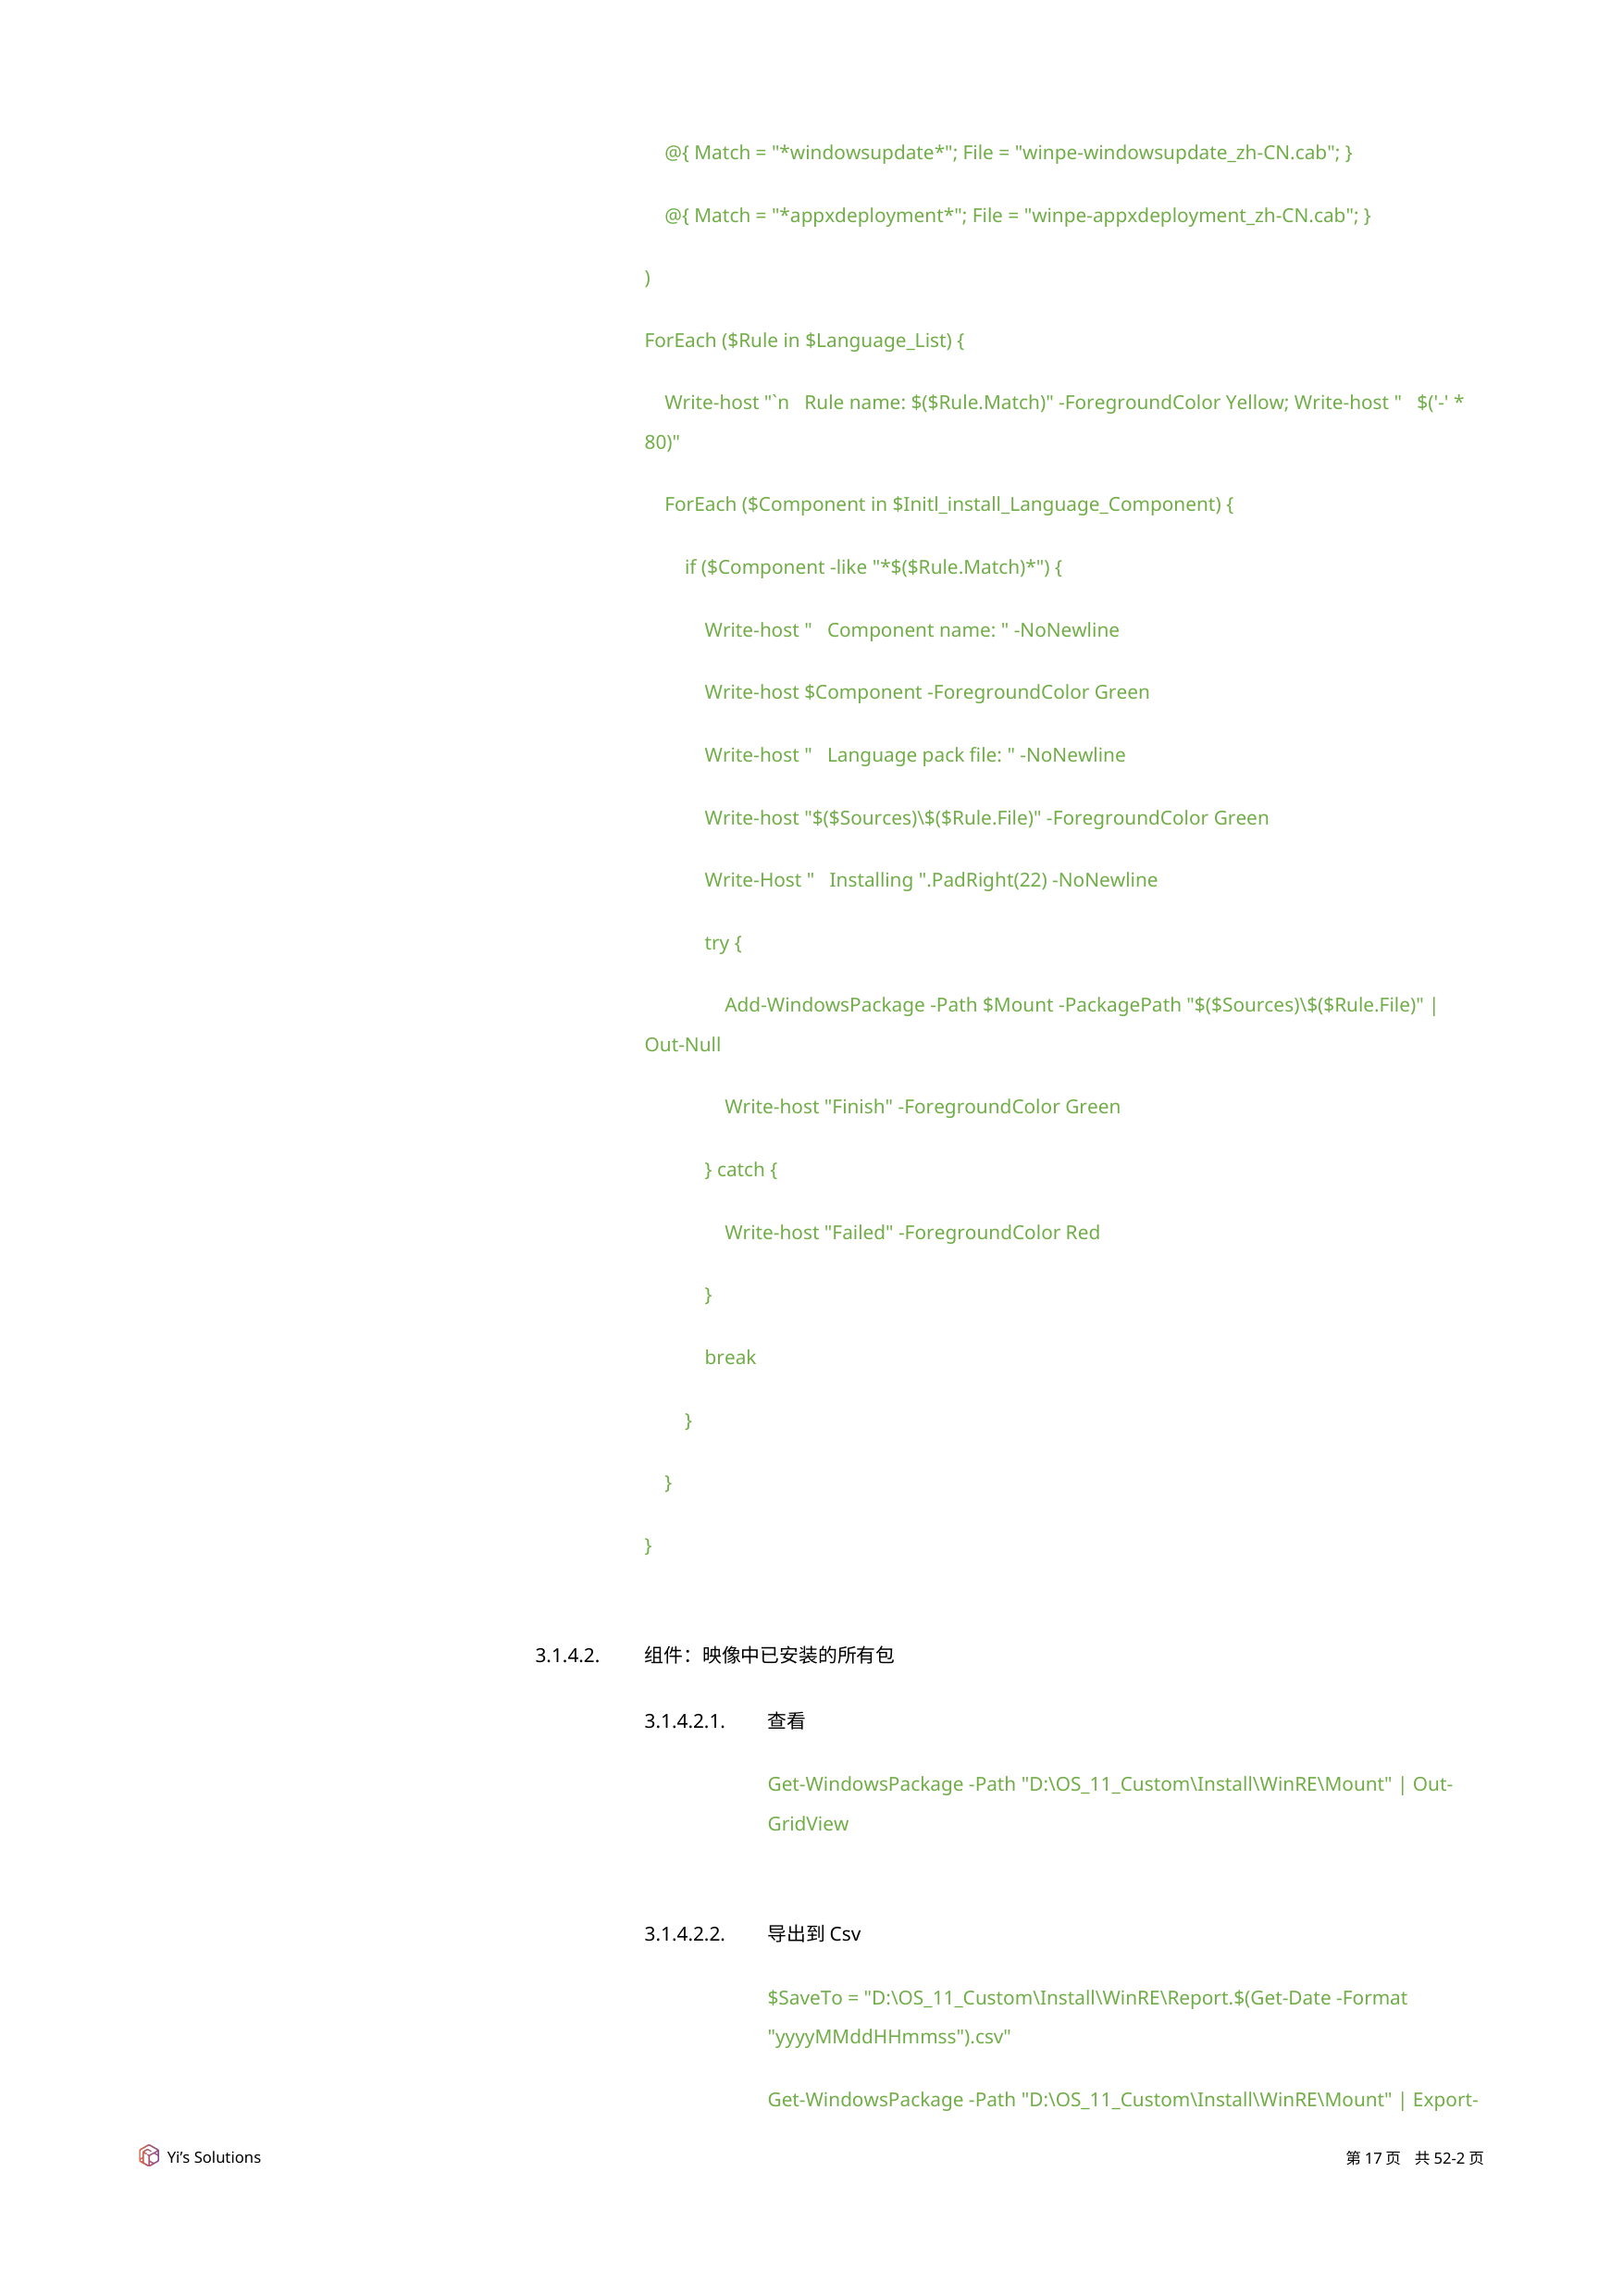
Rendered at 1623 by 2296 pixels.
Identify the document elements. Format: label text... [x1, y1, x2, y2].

text try { [644, 929, 1484, 955]
text } [644, 1532, 1484, 1558]
subtitle 查看 [644, 1706, 1484, 1733]
text @{ Match = "*windowsupdate*"; File = "winpe-windowsupdate_zh-CN.cab"; } [644, 139, 1484, 165]
text Write-host "`n Rule name: $($Rule.Match)" -ForegroundColor Yellow; Write-host " $('-' * 80)" [644, 389, 1484, 454]
text if ($Component -like "*$($Rule.Match)*") { [644, 553, 1484, 580]
text Write-host "$($Sources)\$($Rule.File)" -ForegroundColor Green [644, 804, 1484, 830]
text Write-host "Failed" -ForegroundColor Red [644, 1219, 1484, 1245]
picture [139, 2144, 159, 2166]
text ) [644, 264, 1484, 291]
text Write-host $Component -ForegroundColor Green [644, 678, 1484, 705]
text Get-WindowsPackage -Path "D:\OS_11_Custom\Install\WinRE\Mount" | Out-GridView [767, 1770, 1484, 1836]
list Get-WindowsPackage -Path "D:\OS_11_Custom\Install\WinRE\Mount" | Export-CSV -NoType -Path $SaveTo [767, 2086, 1484, 2113]
text } catch { [644, 1156, 1484, 1183]
text ForEach ($Component in $Initl_install_Language_Component) { [644, 491, 1484, 517]
subtitle 导出到 Csv [644, 1918, 1484, 1947]
text Write-host " Language pack file: " -NoNewline [644, 741, 1484, 767]
text Add-WindowsPackage -Path $Mount -PackagePath "$($Sources)\$($Rule.File)" | Out-Null [644, 991, 1484, 1057]
subtitle 组件：映像中已安装的所有包 [535, 1640, 1484, 1669]
text } [644, 1469, 1484, 1496]
list $SaveTo = "D:\OS_11_Custom\Install\WinRE\Report.$(Get-Date -Format "yyyyMMddHHmmss").csv" [767, 1984, 1484, 2050]
text Write-host "Finish" -ForegroundColor Green [644, 1094, 1484, 1120]
text @{ Match = "*appxdeployment*"; File = "winpe-appxdeployment_zh-CN.cab"; } [644, 202, 1484, 228]
text ForEach ($Rule in $Language_List) { [644, 327, 1484, 353]
text Write-host " Component name: " -NoNewline [644, 616, 1484, 642]
text } [644, 1281, 1484, 1308]
text } [644, 1407, 1484, 1433]
text break [644, 1344, 1484, 1371]
text Write-Host " Installing ".PadRight(22) -NoNewline [644, 866, 1484, 893]
